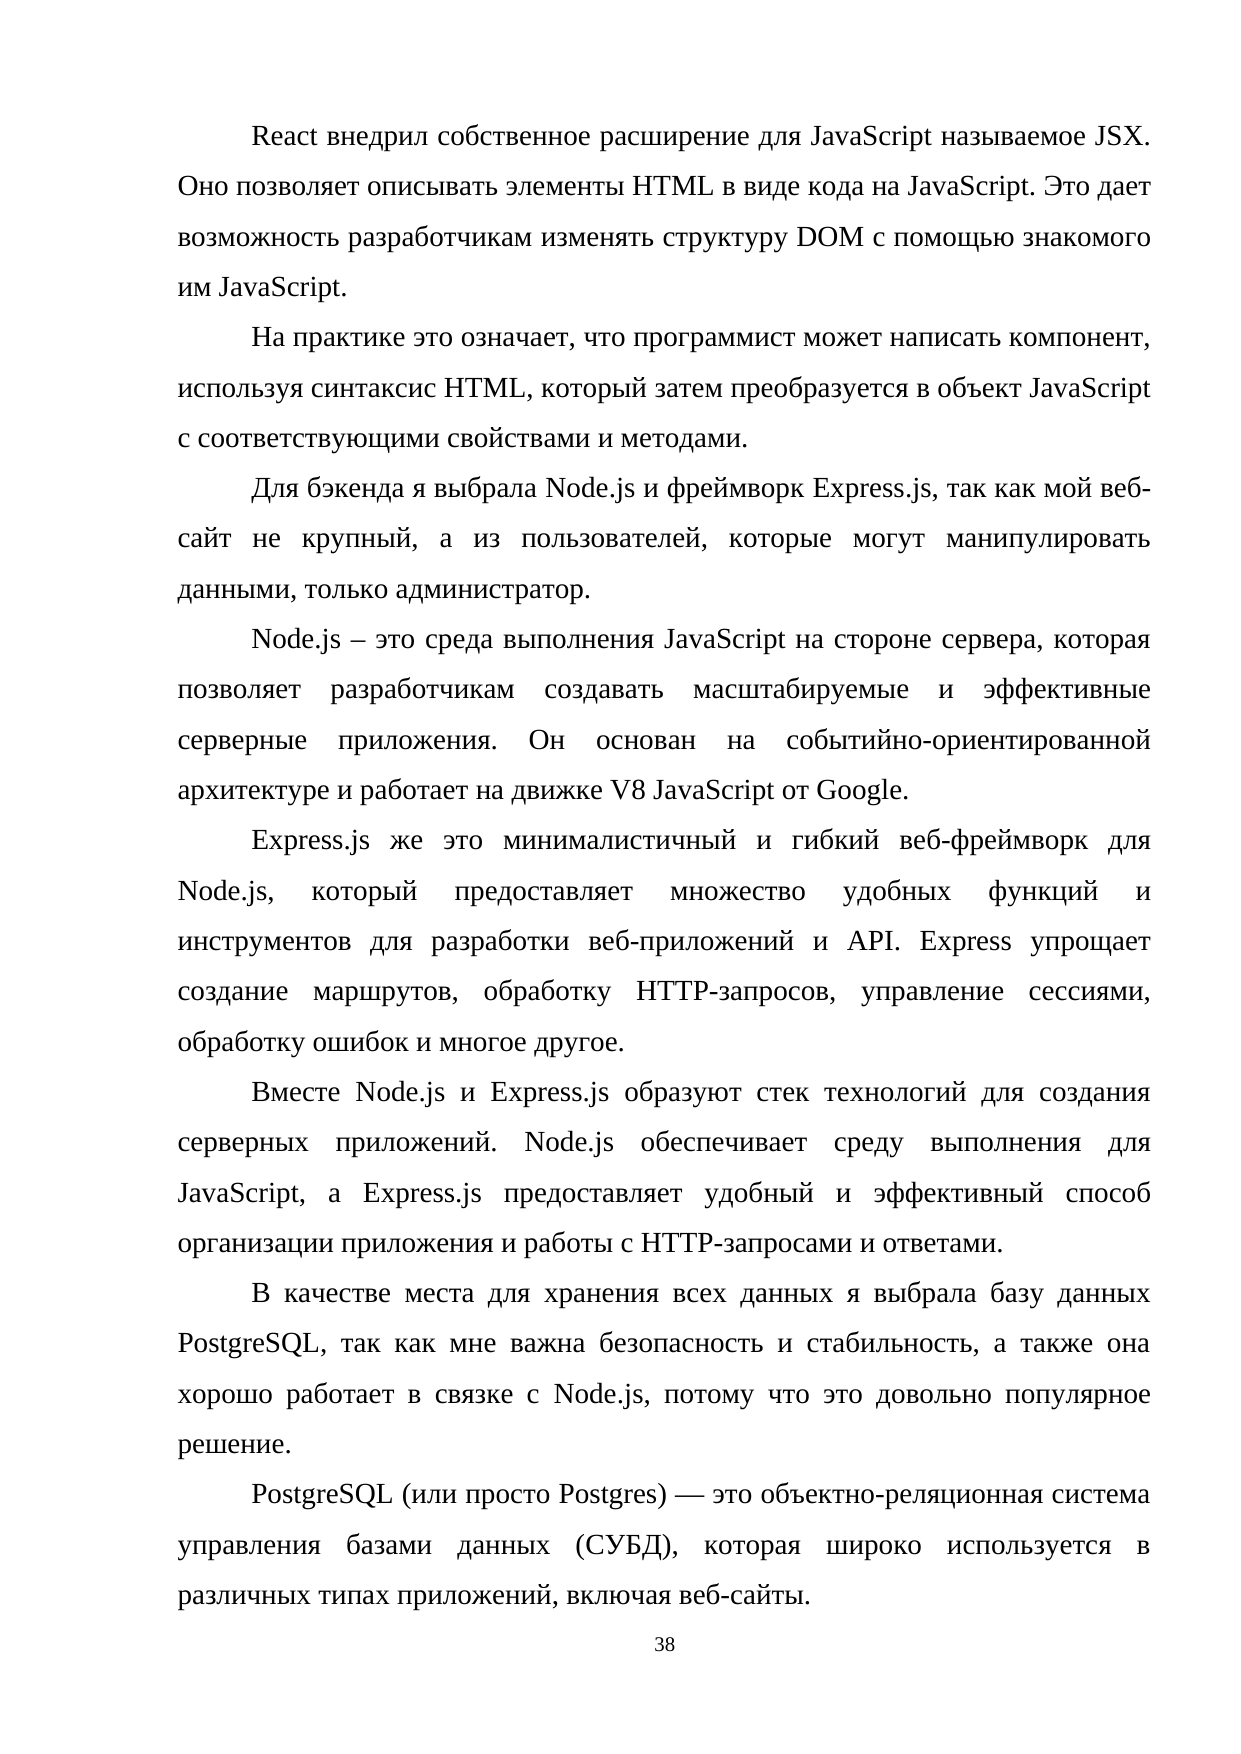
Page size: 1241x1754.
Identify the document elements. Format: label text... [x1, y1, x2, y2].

text React внедрил собственное расширение для JavaScript называемое JSX. Оно позволяет описывать элементы HTML в виде кода на JavaScript. Это дает возможность разработчикам изменять структуру DOM с помощью знакомого им JavaScript. [177, 118, 1152, 303]
text PostgreSQL (или просто Postgres) — это объектно-реляционная система управления базами данных (СУБД), которая широко используется в различных типах приложений, включая веб-сайты. [177, 1477, 1152, 1611]
text Node.js – это среда выполнения JavaScript на стороне сервера, которая позволяет разработчикам создавать масштабируемые и эффективные серверные приложения. Он основан на событийно-ориентированной архитектуре и работает на движке V8 JavaScript от Google. [177, 621, 1152, 806]
text В качестве места для хранения всех данных я выбрала базу данных PostgreSQL, так как мне важна безопасность и стабильность, а также она хорошо работает в связке с Node.js, потому что это довольно популярное решение. [177, 1275, 1152, 1460]
text Для бэкенда я выбрала Node.js и фреймворк Express.js, так как мой веб-сайт не крупный, а из пользователей, которые могут манипулировать данными, только администратор. [177, 470, 1152, 604]
text На практике это означает, что программист может написать компонент, используя синтаксис HTML, который затем преобразуется в объект JavaScript с соответствующими свойствами и методами. [177, 319, 1152, 453]
text Вместе Node.js и Express.js образуют стек технологий для создания серверных приложений. Node.js обеспечивает среду выполнения для JavaScript, а Express.js предоставляет удобный и эффективный способ организации приложения и работы с HTTP-запросами и ответами. [177, 1074, 1152, 1258]
text Express.js же это минималистичный и гибкий веб-фреймворк для Node.js, который предоставляет множество удобных функций и инструментов для разработки веб-приложений и API. Express упрощает создание маршрутов, обработку HTTP-запросов, управление сессиями, обработку ошибок и многое другое. [177, 822, 1152, 1057]
